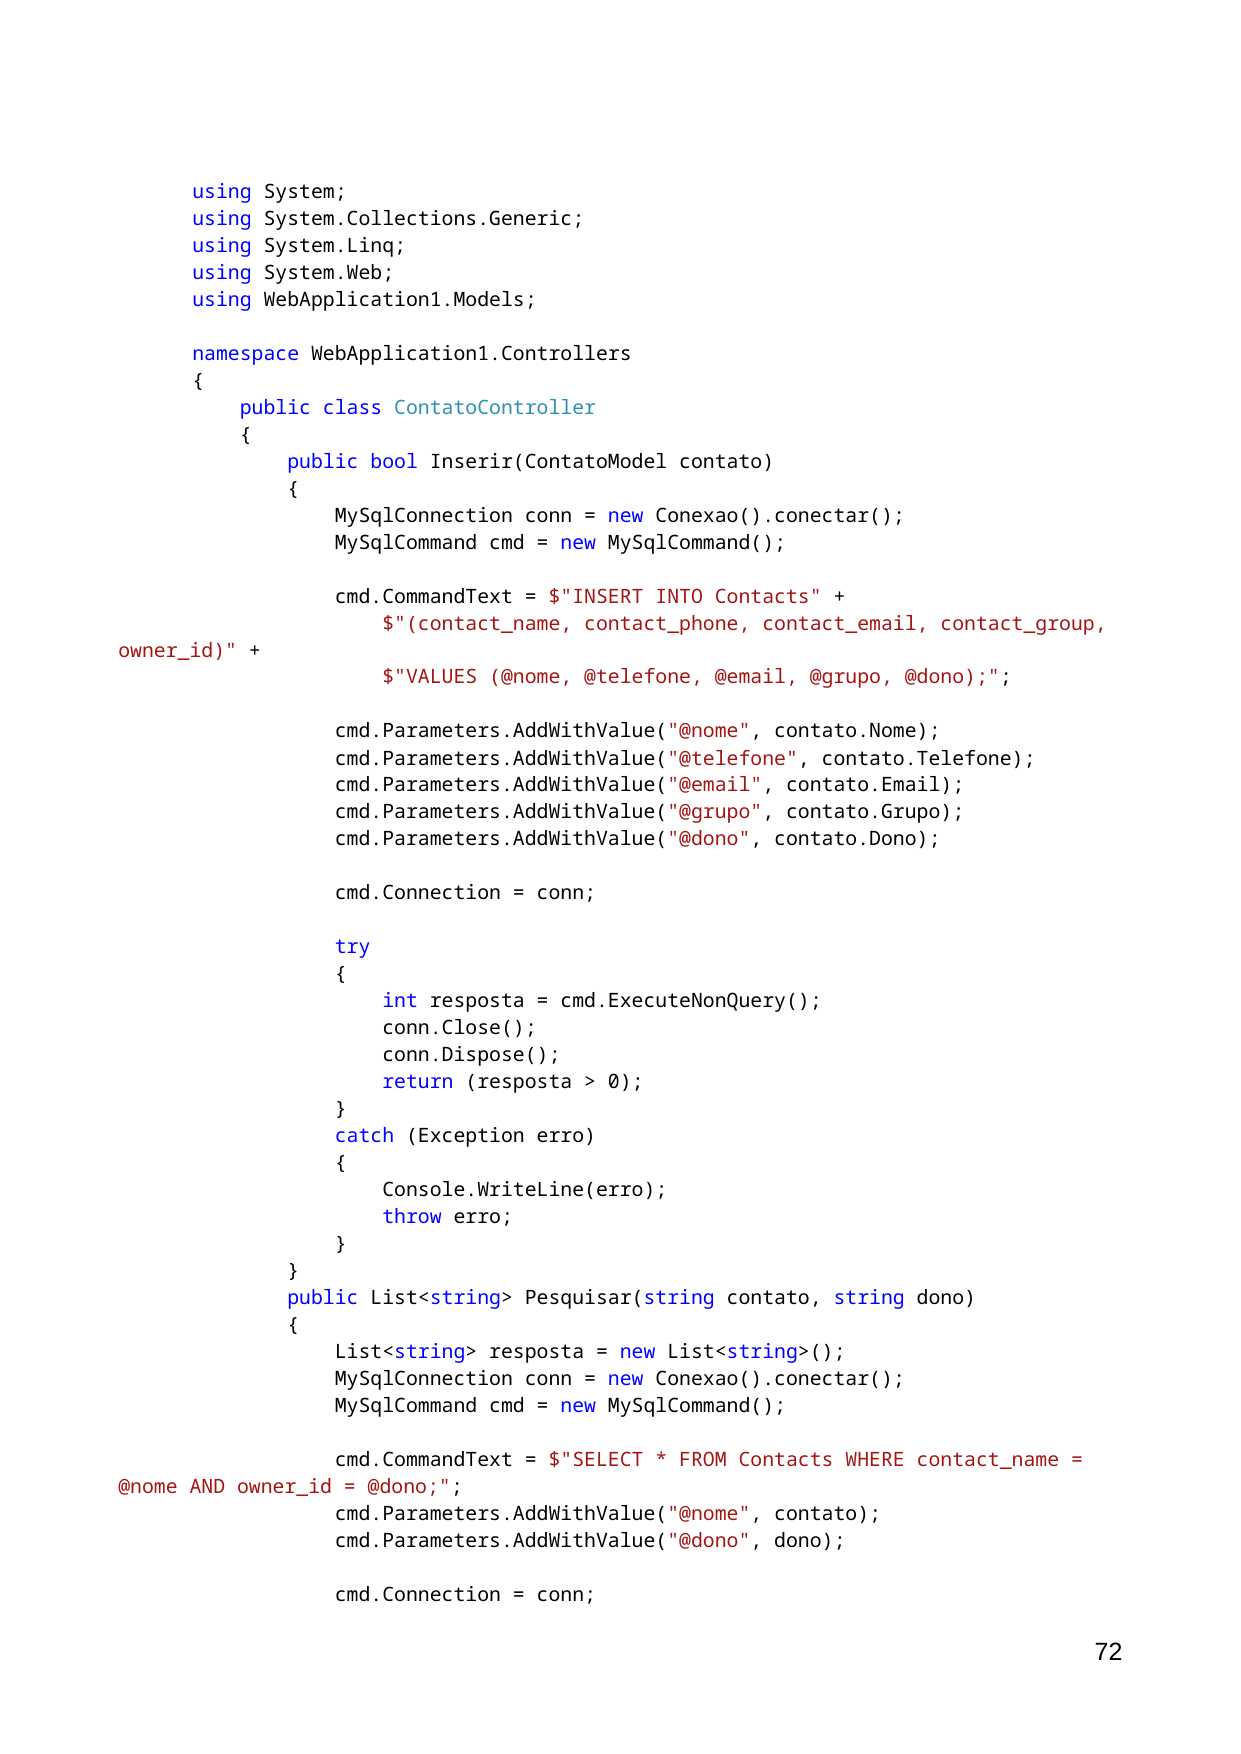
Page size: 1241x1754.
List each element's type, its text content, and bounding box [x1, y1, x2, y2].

text List<string> resposta = new List<string>(); [118, 1337, 1122, 1364]
text MySqlCommand cmd = new MySqlCommand(); [118, 528, 1122, 555]
text namespace WebApplication1.Controllers [118, 339, 1122, 366]
text { [118, 959, 1122, 987]
text public bool Inserir(ContatoModel contato) [118, 447, 1122, 474]
text cmd.Parameters.AddWithValue("@dono", contato.Dono); [118, 825, 1122, 852]
text { [118, 474, 1122, 501]
text } [118, 1256, 1122, 1283]
text conn.Dispose(); [118, 1041, 1122, 1067]
text } [118, 1094, 1122, 1121]
text $"(contact_name, contact_phone, contact_email, contact_group, owner_id)" + [118, 609, 1122, 663]
text { [118, 1148, 1122, 1175]
text cmd.Parameters.AddWithValue("@nome", contato.Nome); [118, 717, 1122, 744]
text Console.WriteLine(erro); [118, 1175, 1122, 1202]
text cmd.Parameters.AddWithValue("@telefone", contato.Telefone); [118, 744, 1122, 771]
text cmd.CommandText = $"INSERT INTO Contacts" + [118, 582, 1122, 609]
text cmd.Parameters.AddWithValue("@nome", contato); [118, 1499, 1122, 1526]
text MySqlConnection conn = new Conexao().conectar(); [118, 501, 1122, 528]
text try [118, 933, 1122, 959]
text using System; [118, 177, 1122, 204]
text { [118, 1310, 1122, 1337]
text public List<string> Pesquisar(string contato, string dono) [118, 1283, 1122, 1310]
text cmd.Connection = conn; [118, 879, 1122, 906]
text $"VALUES (@nome, @telefone, @email, @grupo, @dono);"; [118, 663, 1122, 690]
text cmd.Parameters.AddWithValue("@grupo", contato.Grupo); [118, 798, 1122, 825]
text using System.Web; [118, 258, 1122, 285]
text } [118, 1229, 1122, 1256]
text { [118, 420, 1122, 447]
text MySqlCommand cmd = new MySqlCommand(); [118, 1391, 1122, 1418]
text cmd.Parameters.AddWithValue("@email", contato.Email); [118, 771, 1122, 798]
text using System.Collections.Generic; [118, 204, 1122, 231]
text throw erro; [118, 1202, 1122, 1229]
text using WebApplication1.Models; [118, 285, 1122, 312]
text int resposta = cmd.ExecuteNonQuery(); [118, 987, 1122, 1013]
text cmd.Parameters.AddWithValue("@dono", dono); [118, 1526, 1122, 1553]
text using System.Linq; [118, 231, 1122, 258]
text { [118, 366, 1122, 393]
text catch (Exception erro) [118, 1121, 1122, 1148]
text cmd.CommandText = $"SELECT * FROM Contacts WHERE contact_name = @nome AND owner_id = @dono;"; [118, 1445, 1122, 1499]
text return (resposta > 0); [118, 1067, 1122, 1094]
text cmd.Connection = conn; [118, 1580, 1122, 1607]
text MySqlConnection conn = new Conexao().conectar(); [118, 1364, 1122, 1391]
text conn.Close(); [118, 1013, 1122, 1041]
text public class ContatoController [118, 393, 1122, 420]
